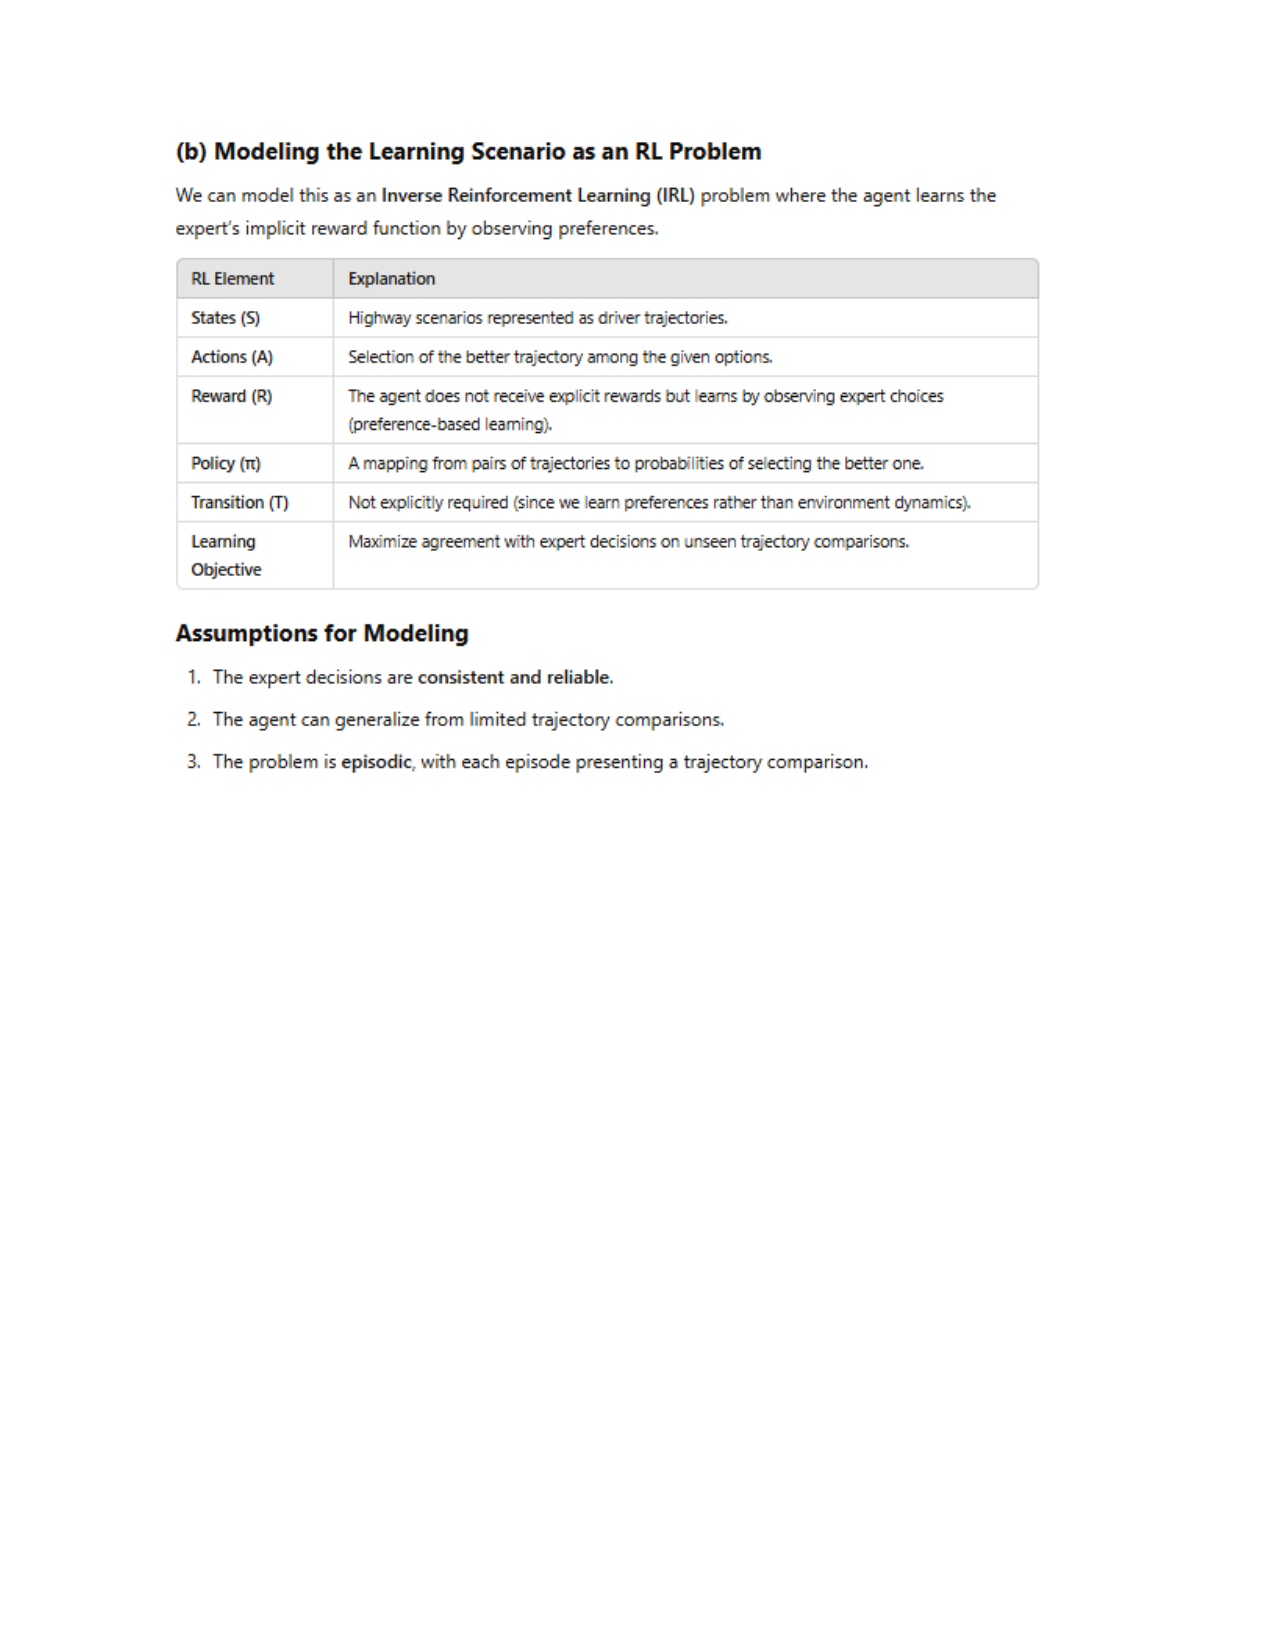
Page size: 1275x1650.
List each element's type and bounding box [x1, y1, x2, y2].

picture [150, 141, 1077, 784]
